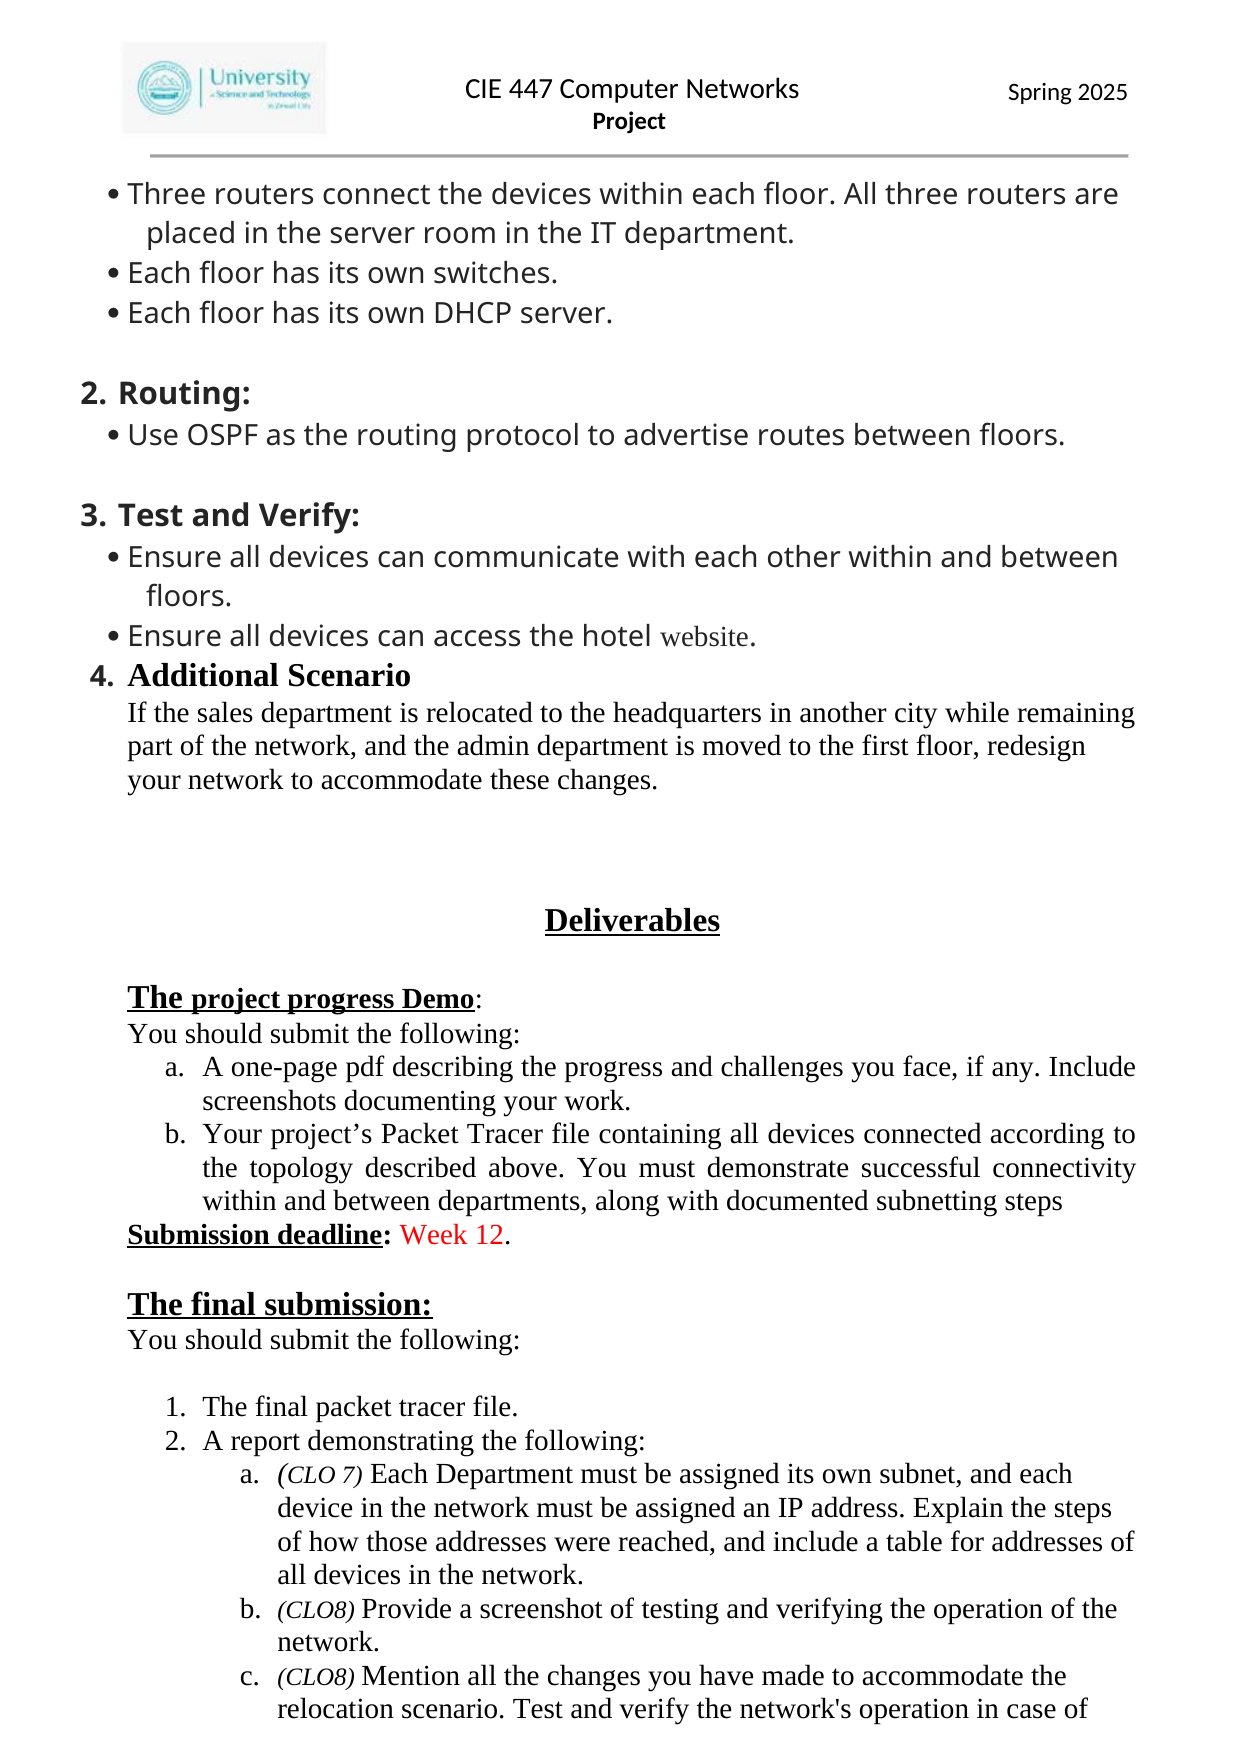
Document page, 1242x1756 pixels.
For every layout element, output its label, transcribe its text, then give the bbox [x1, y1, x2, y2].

list A one-page pdf describing the progress and challenges you face, if any. Include screenshots documenting your work. [164, 1049, 1137, 1116]
picture [118, 40, 337, 140]
list Each floor has its own switches. [108, 252, 1137, 292]
text The final submission: [127, 1284, 1137, 1322]
text The project progress Demo: [127, 977, 1137, 1016]
list Ensure all devices can communicate with each other within and between floors. [108, 536, 1137, 615]
text You should submit the following: [127, 1322, 1137, 1356]
list A report demonstrating the following: [164, 1423, 1137, 1457]
list (CLO8) Provide a screenshot of testing and verifying the operation of the network. [239, 1591, 1137, 1658]
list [239, 1658, 1137, 1725]
list (CLO 7) Each Department must be assigned its own subnet, and each device in the network must be assigned an IP address. Explain the steps of how those addresses were reached, and include a table for addresses of all devices in the network. [239, 1457, 1137, 1591]
text You should submit the following: [127, 1016, 1137, 1049]
list Use OSPF as the routing protocol to advertise routes between floors. [108, 414, 1137, 454]
list Each floor has its own DHCP server. [108, 292, 1137, 332]
list Test and Verify: [80, 493, 1137, 536]
list Additional Scenario [89, 655, 1137, 695]
list Routing: [80, 371, 1137, 414]
list Your project’s Packet Tracer file containing all devices connected according to the topology described above. You must demonstrate successful connectivity within and between departments, along with documented subnetting steps [164, 1116, 1137, 1217]
text Deliverables [127, 901, 1137, 939]
list Three routers connect the devices within each floor. All three routers are placed in the server room in the IT department. [108, 173, 1137, 252]
list The final packet tracer file. [164, 1389, 1137, 1423]
list Ensure all devices can access the hotel website. [108, 615, 1137, 655]
text If the sales department is relocated to the headquarters in another city while remaining part of the network, and the admin department is moved to the first floor, redesign your network to accommodate these changes. [127, 695, 1137, 795]
text Submission deadline: Week 12. [127, 1217, 1137, 1251]
